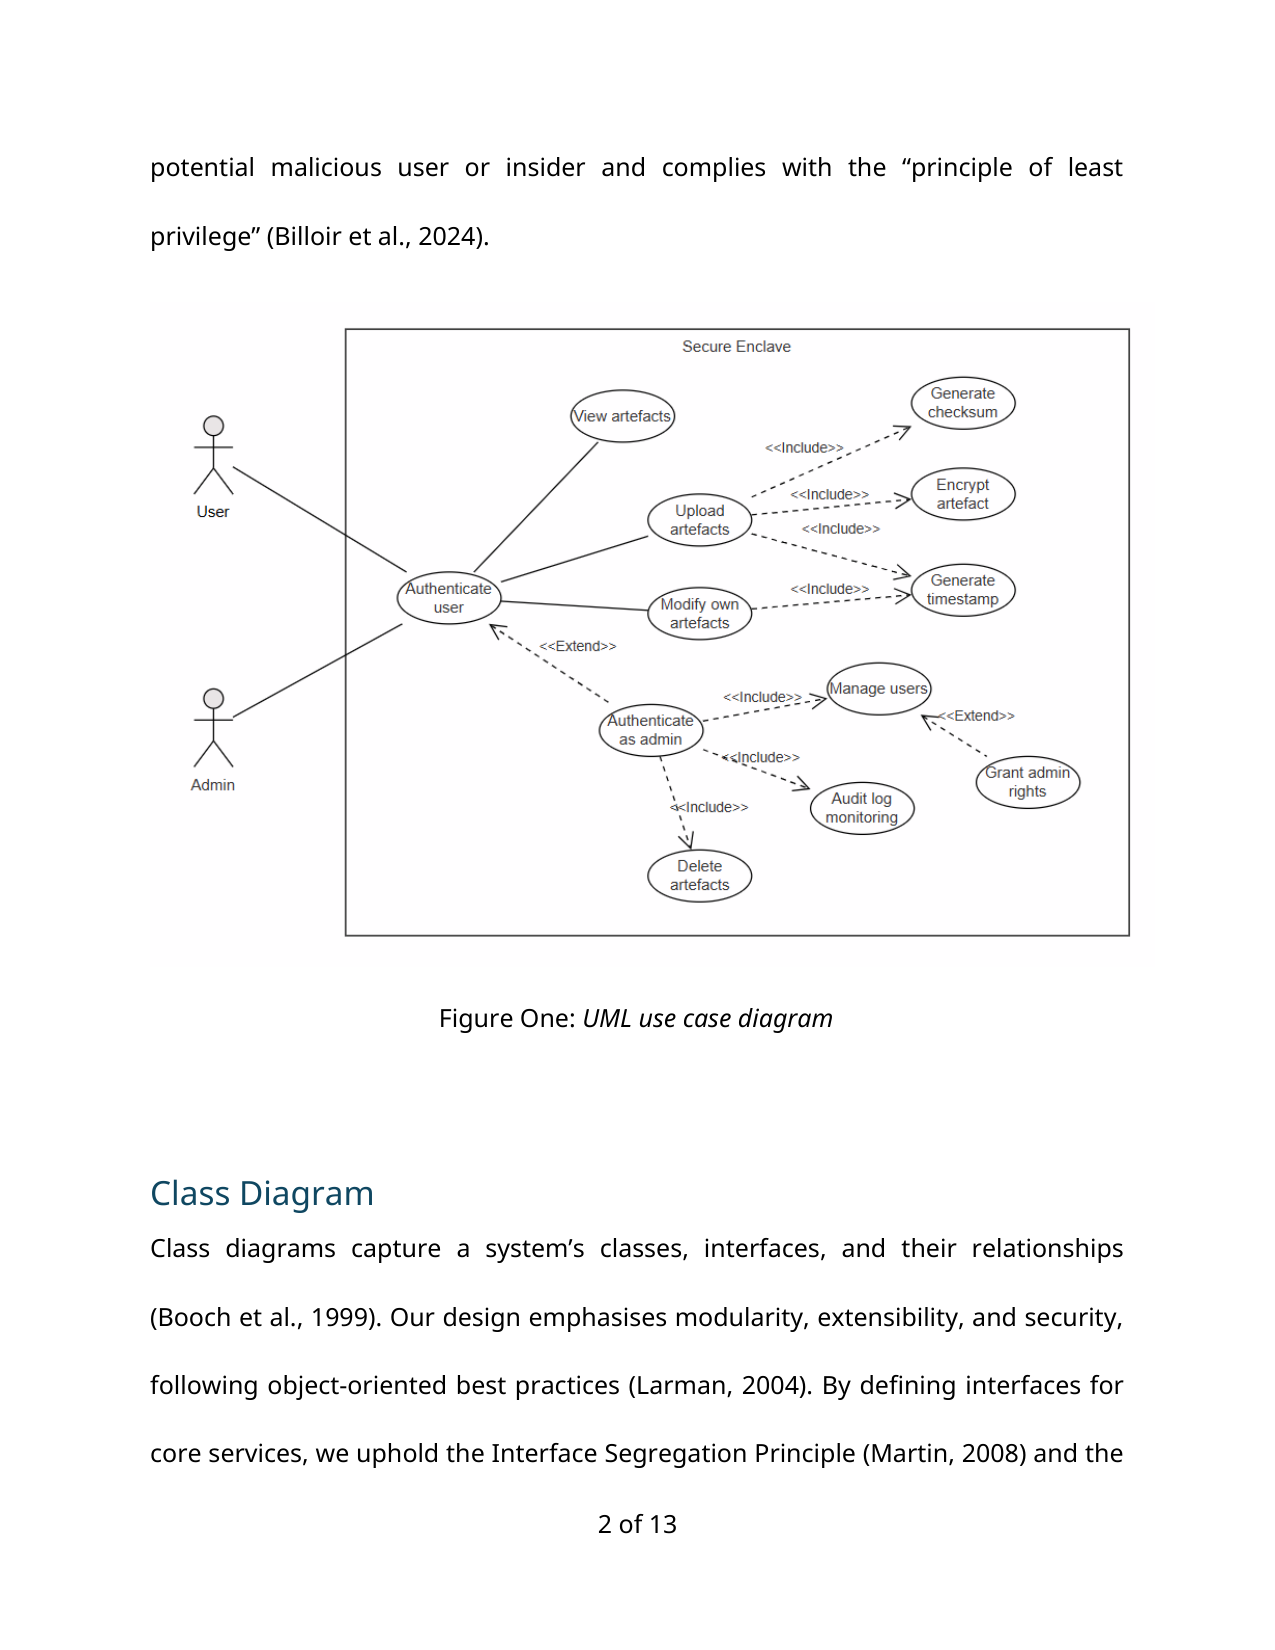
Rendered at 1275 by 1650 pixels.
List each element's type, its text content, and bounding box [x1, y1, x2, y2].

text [150, 1231, 1125, 1469]
picture [150, 302, 1155, 967]
subtitle Class Diagram [150, 1170, 1125, 1216]
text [150, 150, 1125, 252]
text Figure One: UML use case diagram [150, 967, 1125, 1034]
